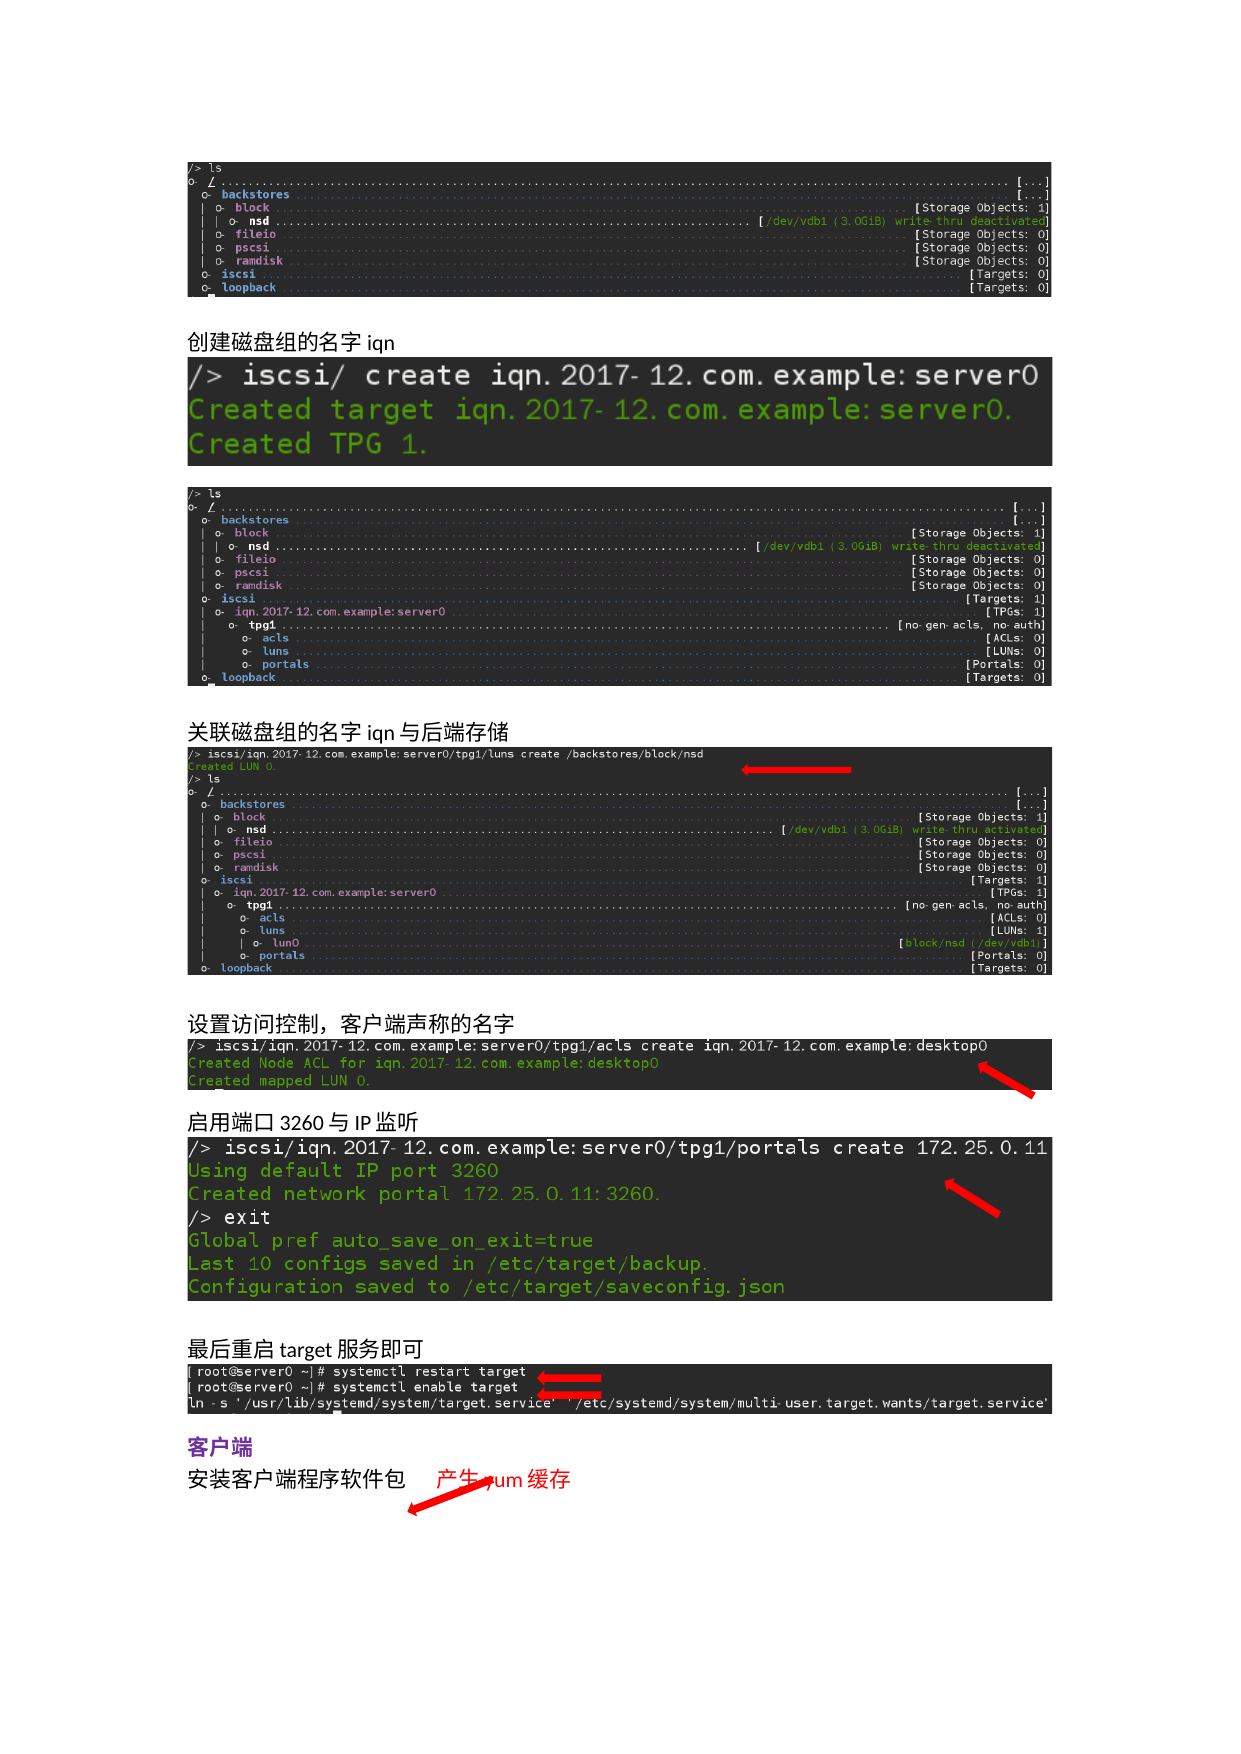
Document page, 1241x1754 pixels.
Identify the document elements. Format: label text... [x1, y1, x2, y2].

picture [187, 1364, 1053, 1414]
text 安装客户端程序软件包 产生yum缓存 [187, 1462, 1053, 1494]
picture [187, 162, 1052, 297]
text 关联磁盘组的名字iqn与后端存储 [187, 714, 1053, 747]
text 最后重启target服务即可 [187, 1332, 1053, 1364]
text 设置访问控制，客户端声称的名字 [187, 1007, 1053, 1039]
text 创建磁盘组的名字iqn [187, 324, 1053, 357]
picture [187, 1137, 1053, 1301]
picture [187, 747, 1053, 975]
text 启用端口3260与IP监听 [187, 1104, 1053, 1137]
picture [187, 357, 1053, 466]
picture [187, 487, 1052, 686]
picture [187, 1039, 1052, 1090]
text 客户端 [187, 1429, 1053, 1462]
